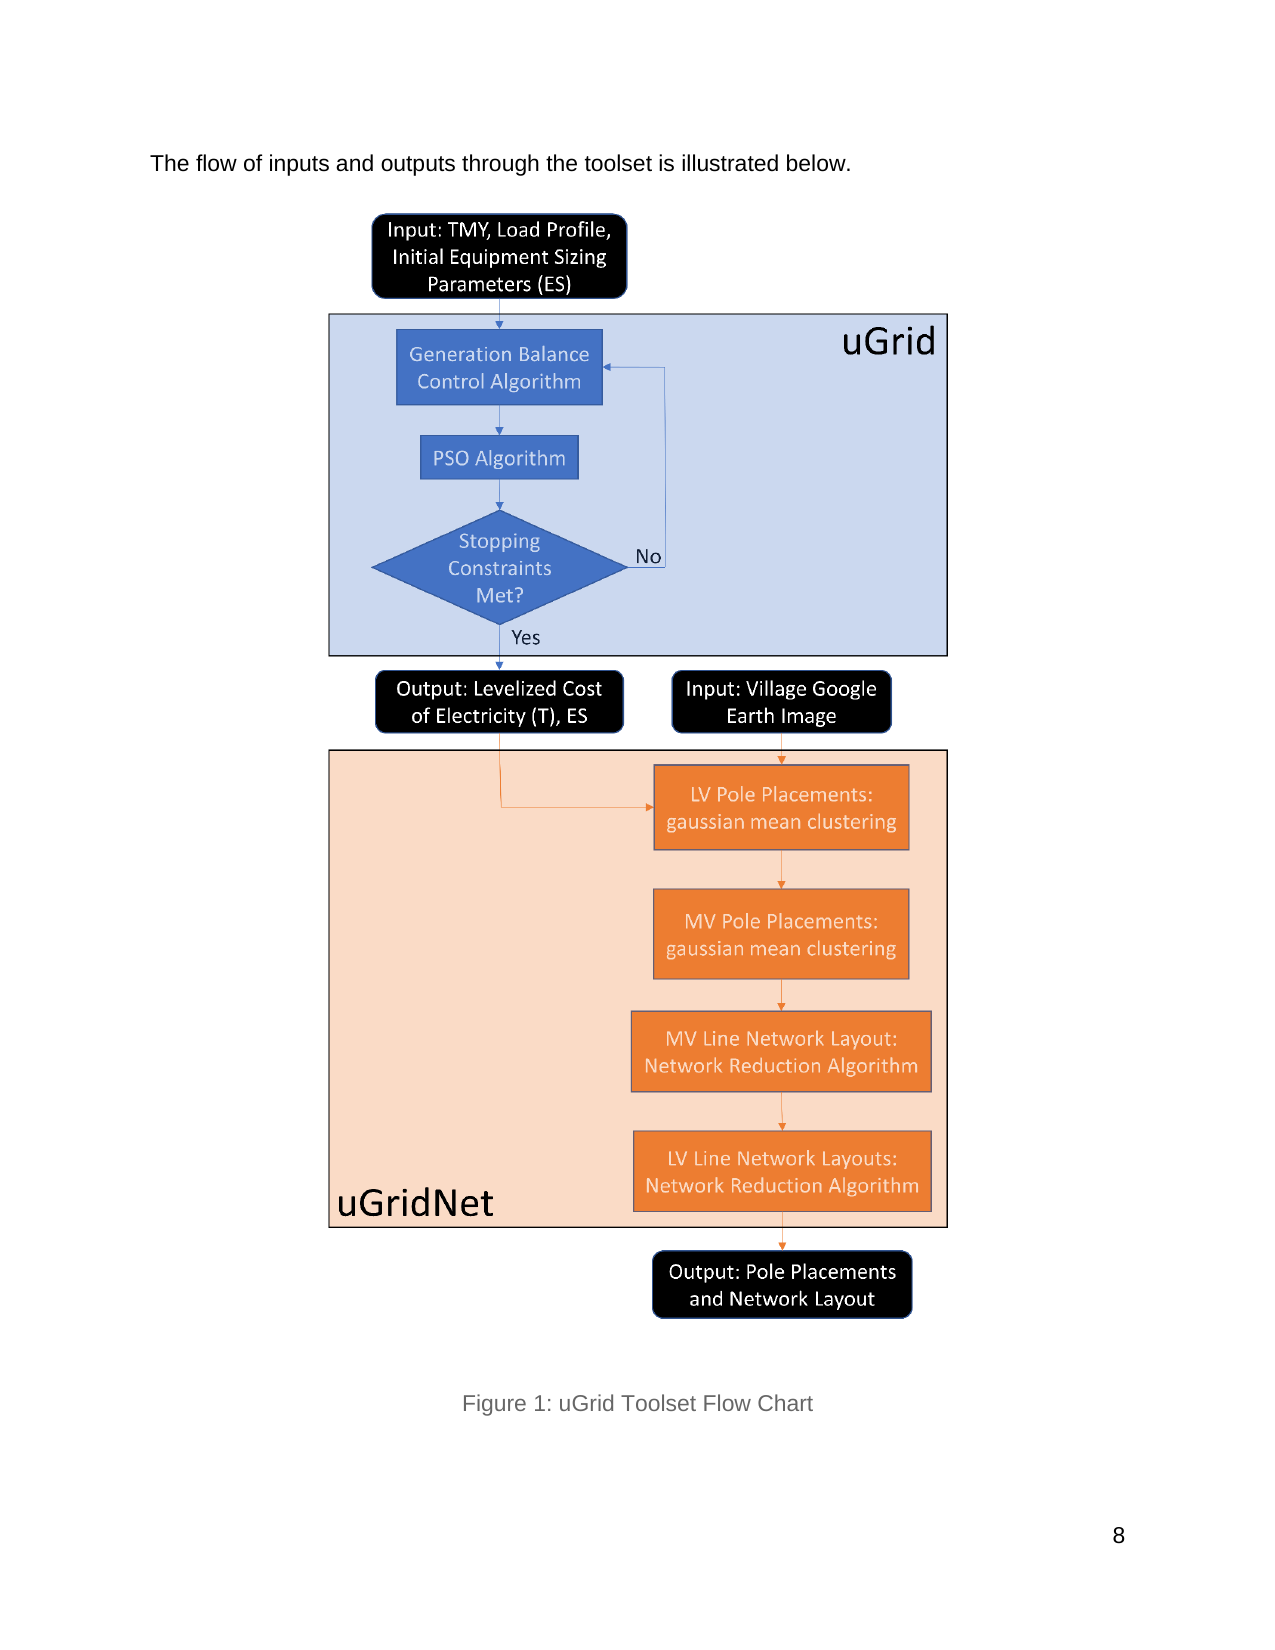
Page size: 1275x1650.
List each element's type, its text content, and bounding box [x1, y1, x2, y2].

subtitle Figure 1: uGrid Toolset Flow Chart [150, 1389, 1125, 1416]
text The flow of inputs and outputs through the toolset is illustrated below. [150, 150, 1125, 176]
picture [306, 210, 969, 1331]
